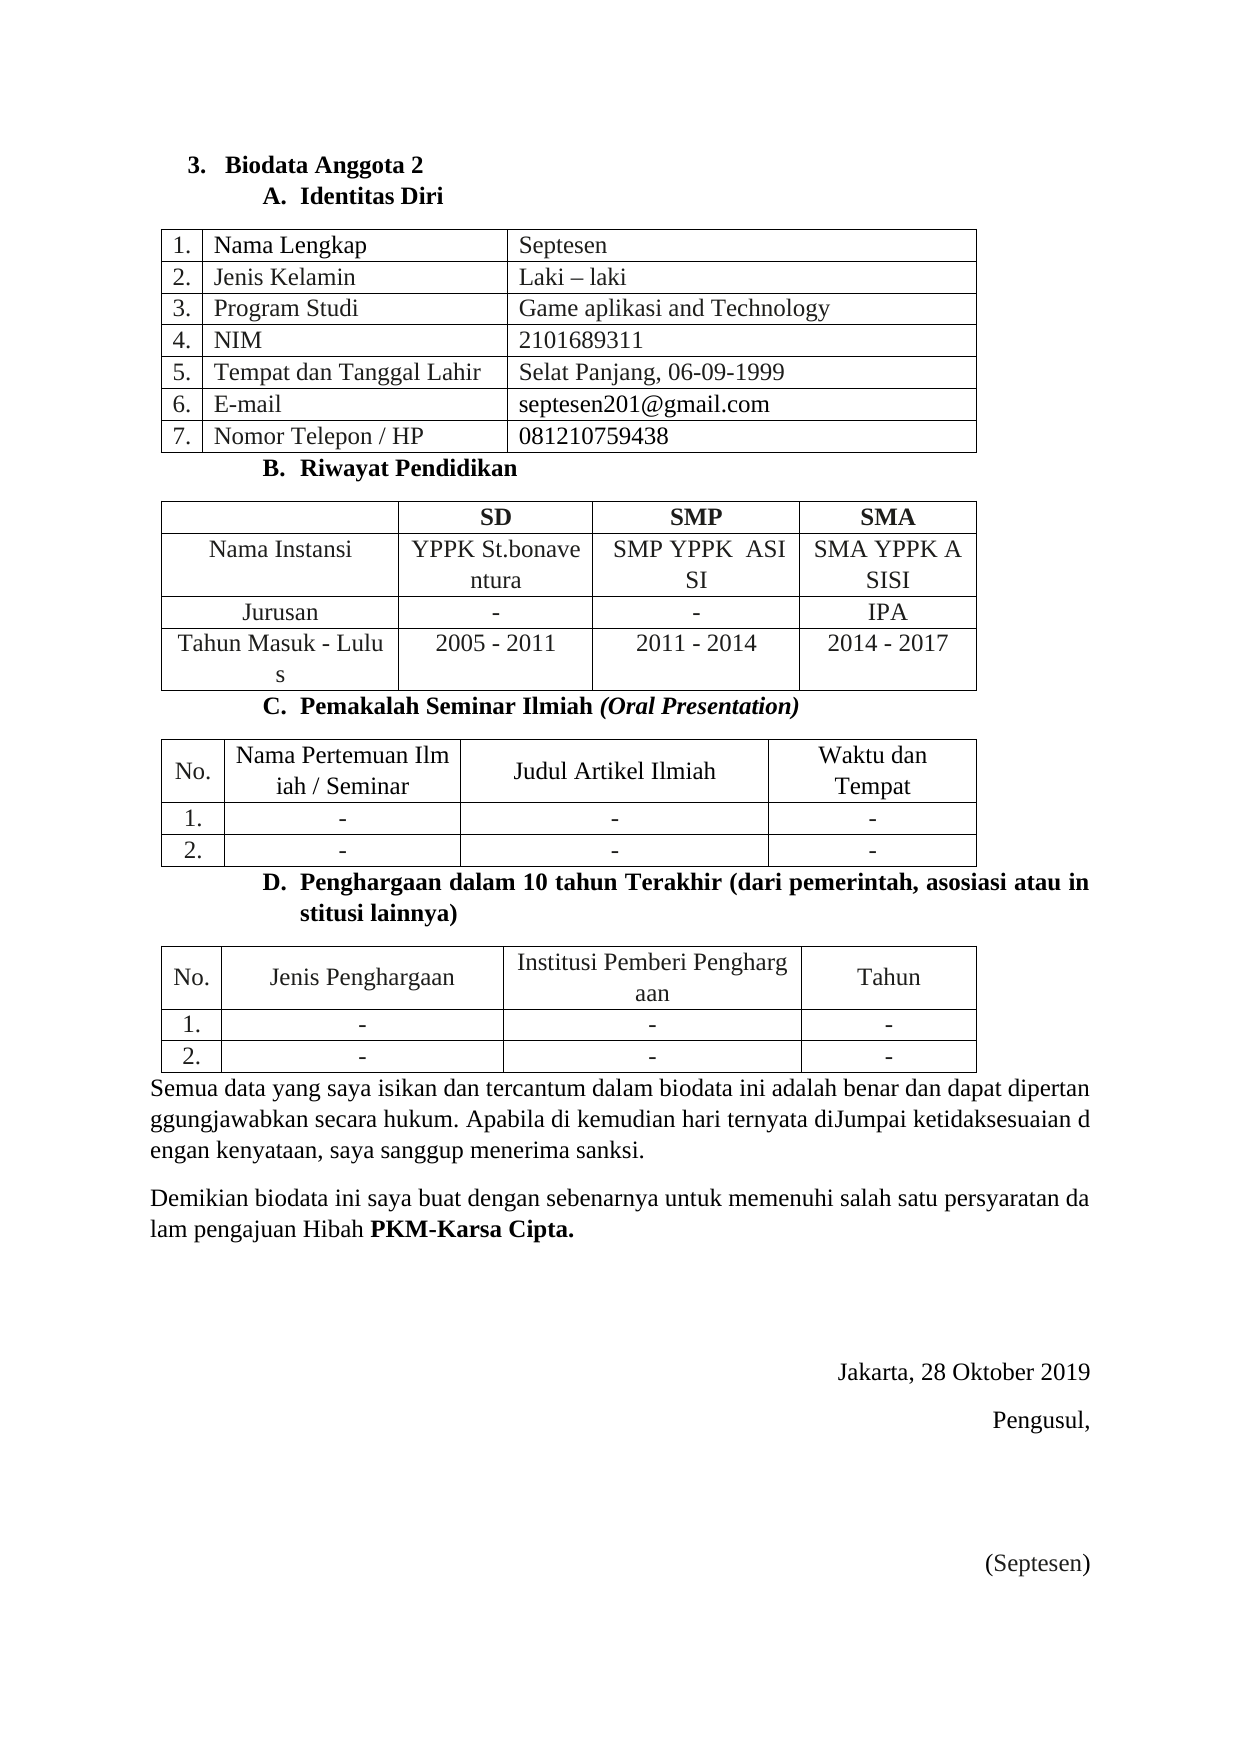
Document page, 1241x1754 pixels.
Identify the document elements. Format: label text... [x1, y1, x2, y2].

table_header Nama Pertemuan Ilmiah / Seminar [225, 740, 460, 802]
table_cell Tempat dan Tanggal Lahir [203, 357, 507, 388]
table_header SMP [593, 502, 799, 533]
table_cell - [769, 835, 976, 866]
table_header Institusi Pemberi Penghargaan [504, 947, 801, 1008]
table_cell 2. [162, 262, 202, 292]
table_cell Tahun Masuk - Lulus [162, 629, 398, 690]
table_cell Selat Panjang, 06-09-1999 [508, 357, 976, 388]
table_cell - [802, 1010, 976, 1040]
list Biodata Anggota 2 [187, 150, 1090, 179]
table_cell 2. [162, 1041, 221, 1072]
table_cell - [504, 1010, 801, 1040]
table_cell Game aplikasi and Technology [508, 294, 976, 324]
table_cell 2011 - 2014 [593, 629, 799, 690]
table_cell - [461, 835, 768, 866]
table_header SMA [800, 502, 976, 533]
table_cell Jenis Kelamin [203, 262, 507, 292]
list Identitas Diri [262, 181, 1090, 210]
text Jakarta, 28 Oktober 2019 [150, 1357, 1090, 1386]
table_cell YPPK St.bonaventura [399, 534, 592, 596]
table_cell 6. [162, 389, 202, 420]
table_header Waktu dan Tempat [769, 740, 976, 802]
table_cell 3. [162, 294, 202, 324]
table_header [162, 502, 398, 533]
table_cell - [399, 597, 592, 627]
table_cell NIM [203, 325, 507, 356]
list Riwayat Pendidikan [262, 453, 1090, 482]
table_cell - [461, 803, 768, 834]
table_cell 2. [162, 835, 224, 866]
table_cell - [225, 803, 460, 834]
table_cell - [504, 1041, 801, 1072]
table_cell - [222, 1010, 503, 1040]
table_cell - [769, 803, 976, 834]
table_cell E-mail [203, 389, 507, 420]
table_cell 1. [162, 1010, 221, 1040]
table_header Tahun [802, 947, 976, 1008]
table_cell Program Studi [203, 294, 507, 324]
table_header 1. [162, 230, 202, 261]
text Demikian biodata ini saya buat dengan sebenarnya untuk memenuhi salah satu persyaratan dalam pengajuan Hibah PKM-Karsa Cipta. [150, 1183, 1090, 1243]
table_cell 2014 - 2017 [800, 629, 976, 690]
table_header No. [162, 947, 221, 1008]
table_cell - [222, 1041, 503, 1072]
table_header SD [399, 502, 592, 533]
table_header Septesen [508, 230, 976, 261]
table_cell 5. [162, 357, 202, 388]
table_header No. [162, 740, 224, 802]
table_cell 2005 - 2011 [399, 629, 592, 690]
table_cell Jurusan [162, 597, 398, 627]
table_cell SMA YPPK ASISI [800, 534, 976, 596]
table_header Jenis Penghargaan [222, 947, 503, 1008]
table_cell Nama Instansi [162, 534, 398, 596]
table_cell Laki – laki [508, 262, 976, 292]
table_cell SMP YPPK ASISI [593, 534, 799, 596]
table_cell - [593, 597, 799, 627]
list Pemakalah Seminar Ilmiah (Oral Presentation) [262, 691, 1090, 720]
text Semua data yang saya isikan dan tercantum dalam biodata ini adalah benar dan dapat dipertanggungjawabkan secara hukum. Apabila di kemudian hari ternyata diJumpai ketidaksesuaian dengan kenyataan, saya sanggup menerima sanksi. [150, 1073, 1090, 1164]
table_cell - [225, 835, 460, 866]
table_cell 2101689311 [508, 325, 976, 356]
text (Septesen) [150, 1548, 1090, 1577]
table_header Nama Lengkap [203, 230, 507, 261]
list Penghargaan dalam 10 tahun Terakhir (dari pemerintah, asosiasi atau institusi lainnya) [262, 867, 1090, 927]
table_cell 1. [162, 803, 224, 834]
table_cell - [802, 1041, 976, 1072]
text Pengusul, [150, 1405, 1090, 1434]
table_cell IPA [800, 597, 976, 627]
table_cell 081210759438 [508, 421, 976, 452]
table_cell septesen201@gmail.com [508, 389, 976, 420]
table_cell 7. [162, 421, 202, 452]
table_cell 4. [162, 325, 202, 356]
table_header Judul Artikel Ilmiah [461, 740, 768, 802]
table_cell Nomor Telepon / HP [203, 421, 507, 452]
